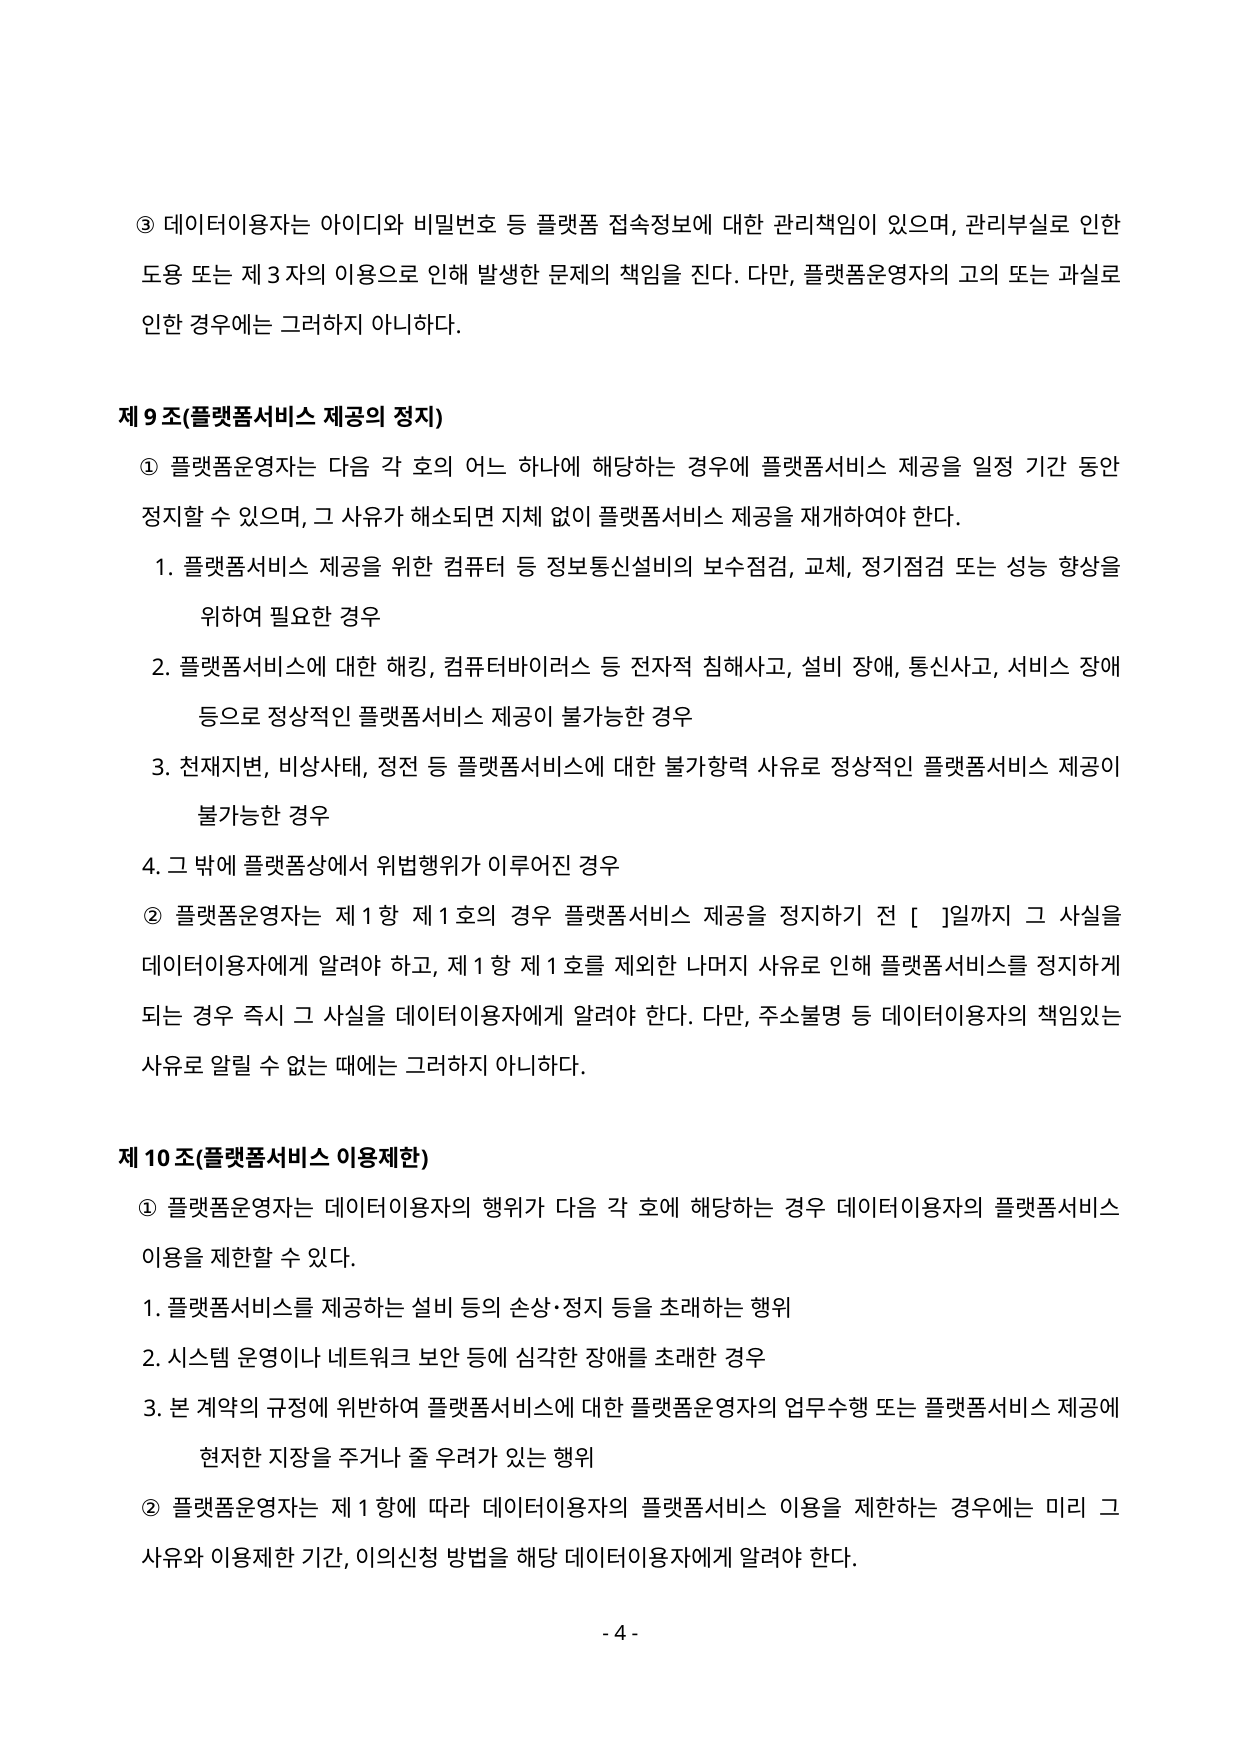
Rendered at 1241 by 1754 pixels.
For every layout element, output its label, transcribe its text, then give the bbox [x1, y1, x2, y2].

text 4. 그 밖에 플랫폼상에서 위법행위가 이루어진 경우 [118, 848, 1122, 881]
text 3. 천재지변, 비상사태, 정전 등 플랫폼서비스에 대한 불가항력 사유로 정상적인 플랫폼서비스 제공이 불가능한 경우 [118, 748, 1122, 831]
text 제9조(플랫폼서비스 제공의 정지) [118, 399, 1122, 432]
text 2. 시스템 운영이나 네트워크 보안 등에 심각한 장애를 초래한 경우 [118, 1340, 1122, 1373]
text ③ 데이터이용자는 아이디와 비밀번호 등 플랫폼 접속정보에 대한 관리책임이 있으며, 관리부실로 인한 도용 또는 제3자의 이용으로 인해 발생한 문제의 책임을 진다. 다만, 플랫폼운영자의 고의 또는 과실로 인한 경우에는 그러하지 아니하다. [118, 207, 1122, 340]
text 2. 플랫폼서비스에 대한 해킹, 컴퓨터바이러스 등 전자적 침해사고, 설비 장애, 통신사고, 서비스 장애 등으로 정상적인 플랫폼서비스 제공이 불가능한 경우 [118, 649, 1122, 732]
text 1. 플랫폼서비스 제공을 위한 컴퓨터 등 정보통신설비의 보수점검, 교체, 정기점검 또는 성능 향상을 위하여 필요한 경우 [118, 549, 1122, 632]
text 3. 본 계약의 규정에 위반하여 플랫폼서비스에 대한 플랫폼운영자의 업무수행 또는 플랫폼서비스 제공에 현저한 지장을 주거나 줄 우려가 있는 행위 [118, 1390, 1122, 1473]
text 제10조(플랫폼서비스 이용제한) [118, 1140, 1122, 1174]
text 1. 플랫폼서비스를 제공하는 설비 등의 손상･정지 등을 초래하는 행위 [118, 1290, 1122, 1323]
text ② 플랫폼운영자는 제1항에 따라 데이터이용자의 플랫폼서비스 이용을 제한하는 경우에는 미리 그 사유와 이용제한 기간, 이의신청 방법을 해당 데이터이용자에게 알려야 한다. [118, 1490, 1122, 1573]
text ② 플랫폼운영자는 제1항 제1호의 경우 플랫폼서비스 제공을 정지하기 전 [ ]일까지 그 사실을 데이터이용자에게 알려야 하고, 제1항 제1호를 제외한 나머지 사유로 인해 플랫폼서비스를 정지하게 되는 경우 즉시 그 사실을 데이터이용자에게 알려야 한다. 다만, 주소불명 등 데이터이용자의 책임있는 사유로 알릴 수 없는 때에는 그러하지 아니하다. [118, 898, 1122, 1081]
text ① 플랫폼운영자는 데이터이용자의 행위가 다음 각 호에 해당하는 경우 데이터이용자의 플랫폼서비스 이용을 제한할 수 있다. [118, 1190, 1122, 1273]
text ① 플랫폼운영자는 다음 각 호의 어느 하나에 해당하는 경우에 플랫폼서비스 제공을 일정 기간 동안 정지할 수 있으며, 그 사유가 해소되면 지체 없이 플랫폼서비스 제공을 재개하여야 한다. [118, 449, 1122, 532]
